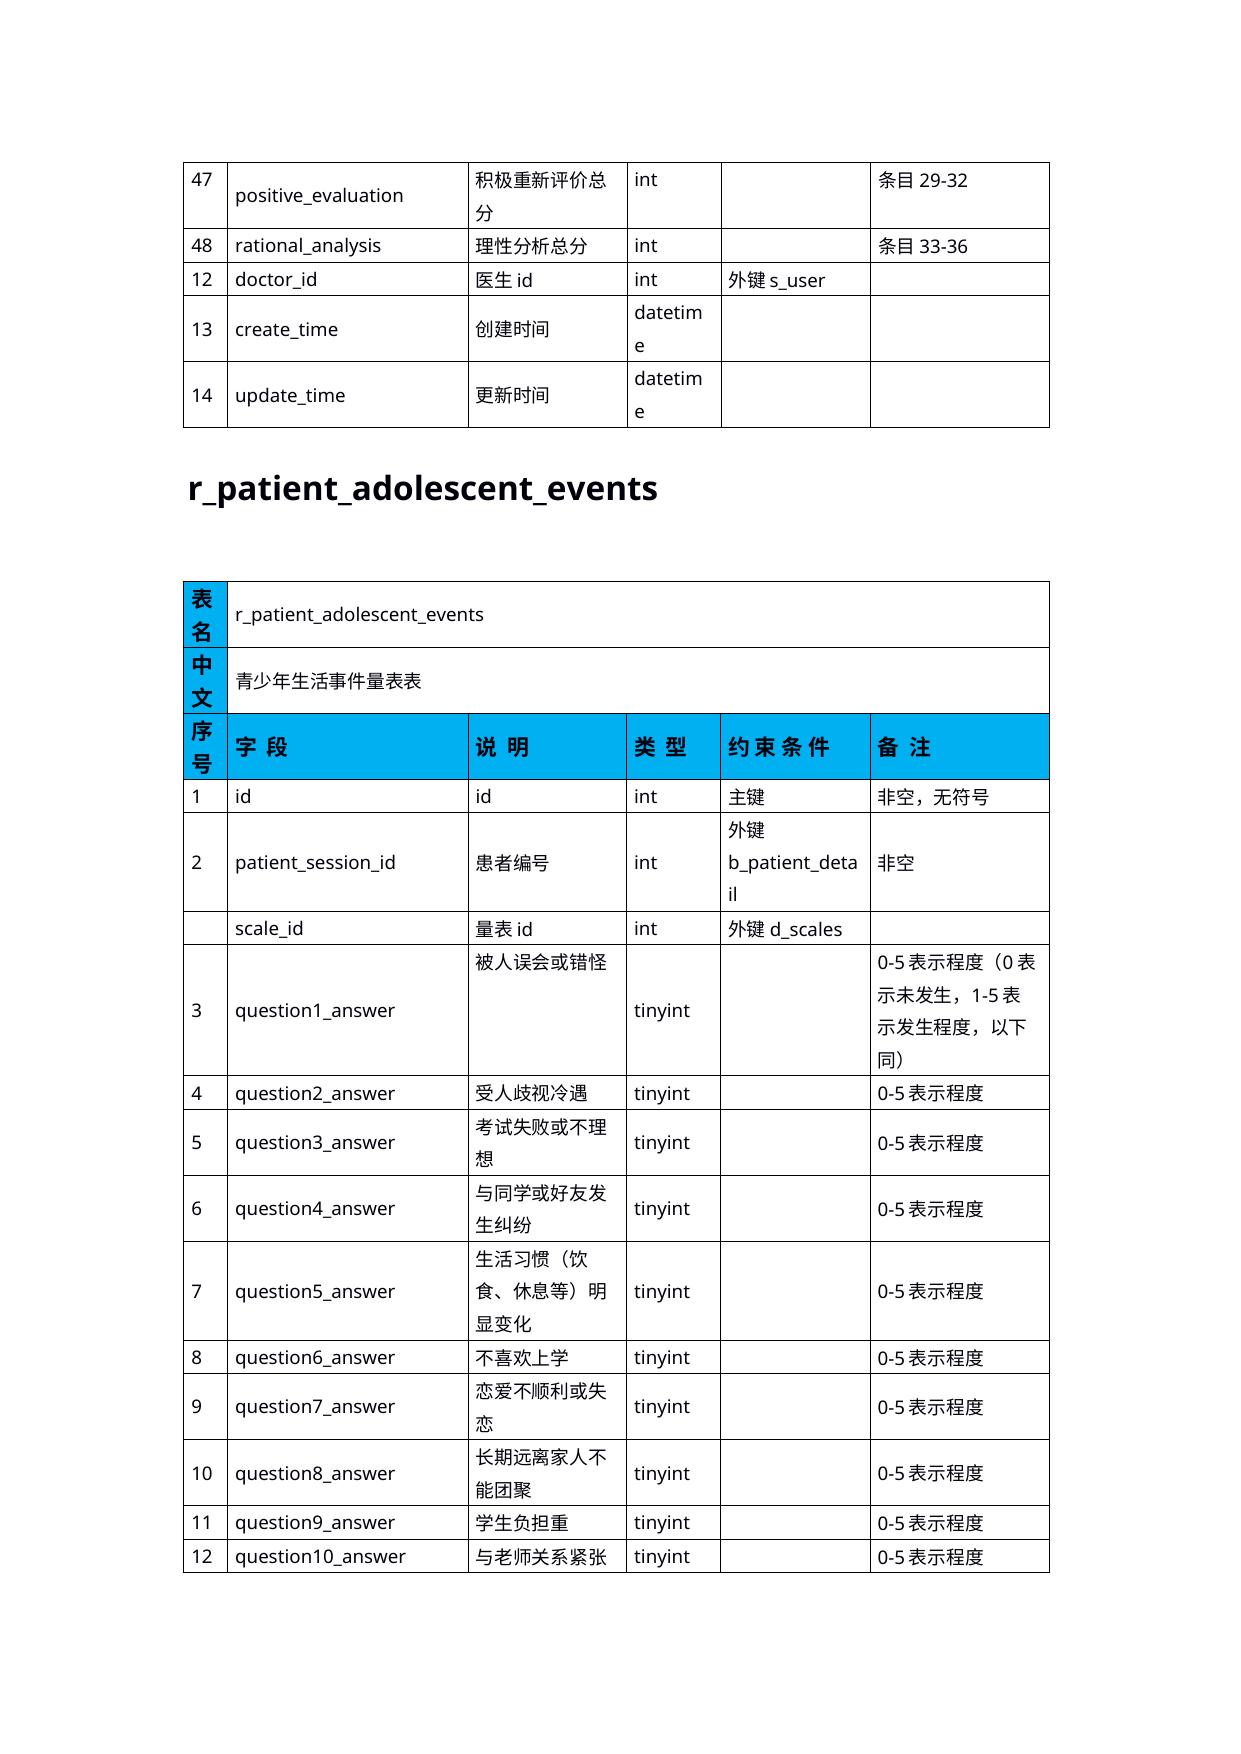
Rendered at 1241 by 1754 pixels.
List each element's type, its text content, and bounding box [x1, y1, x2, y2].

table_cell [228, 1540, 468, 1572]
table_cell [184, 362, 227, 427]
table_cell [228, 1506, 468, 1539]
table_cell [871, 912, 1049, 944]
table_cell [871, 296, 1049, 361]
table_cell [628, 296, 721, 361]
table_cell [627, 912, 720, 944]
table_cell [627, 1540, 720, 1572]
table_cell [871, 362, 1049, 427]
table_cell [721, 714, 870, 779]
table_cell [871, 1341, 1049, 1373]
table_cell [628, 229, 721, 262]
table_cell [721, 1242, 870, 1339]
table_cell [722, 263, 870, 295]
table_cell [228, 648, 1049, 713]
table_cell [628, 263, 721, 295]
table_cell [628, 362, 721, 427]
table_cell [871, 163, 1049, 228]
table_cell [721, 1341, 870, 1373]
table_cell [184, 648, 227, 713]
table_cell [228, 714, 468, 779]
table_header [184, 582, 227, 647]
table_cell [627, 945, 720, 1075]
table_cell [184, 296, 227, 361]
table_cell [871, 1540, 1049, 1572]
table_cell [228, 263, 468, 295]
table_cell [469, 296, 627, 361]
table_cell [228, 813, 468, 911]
subtitle r_patient_adolescent_events [187, 455, 1053, 520]
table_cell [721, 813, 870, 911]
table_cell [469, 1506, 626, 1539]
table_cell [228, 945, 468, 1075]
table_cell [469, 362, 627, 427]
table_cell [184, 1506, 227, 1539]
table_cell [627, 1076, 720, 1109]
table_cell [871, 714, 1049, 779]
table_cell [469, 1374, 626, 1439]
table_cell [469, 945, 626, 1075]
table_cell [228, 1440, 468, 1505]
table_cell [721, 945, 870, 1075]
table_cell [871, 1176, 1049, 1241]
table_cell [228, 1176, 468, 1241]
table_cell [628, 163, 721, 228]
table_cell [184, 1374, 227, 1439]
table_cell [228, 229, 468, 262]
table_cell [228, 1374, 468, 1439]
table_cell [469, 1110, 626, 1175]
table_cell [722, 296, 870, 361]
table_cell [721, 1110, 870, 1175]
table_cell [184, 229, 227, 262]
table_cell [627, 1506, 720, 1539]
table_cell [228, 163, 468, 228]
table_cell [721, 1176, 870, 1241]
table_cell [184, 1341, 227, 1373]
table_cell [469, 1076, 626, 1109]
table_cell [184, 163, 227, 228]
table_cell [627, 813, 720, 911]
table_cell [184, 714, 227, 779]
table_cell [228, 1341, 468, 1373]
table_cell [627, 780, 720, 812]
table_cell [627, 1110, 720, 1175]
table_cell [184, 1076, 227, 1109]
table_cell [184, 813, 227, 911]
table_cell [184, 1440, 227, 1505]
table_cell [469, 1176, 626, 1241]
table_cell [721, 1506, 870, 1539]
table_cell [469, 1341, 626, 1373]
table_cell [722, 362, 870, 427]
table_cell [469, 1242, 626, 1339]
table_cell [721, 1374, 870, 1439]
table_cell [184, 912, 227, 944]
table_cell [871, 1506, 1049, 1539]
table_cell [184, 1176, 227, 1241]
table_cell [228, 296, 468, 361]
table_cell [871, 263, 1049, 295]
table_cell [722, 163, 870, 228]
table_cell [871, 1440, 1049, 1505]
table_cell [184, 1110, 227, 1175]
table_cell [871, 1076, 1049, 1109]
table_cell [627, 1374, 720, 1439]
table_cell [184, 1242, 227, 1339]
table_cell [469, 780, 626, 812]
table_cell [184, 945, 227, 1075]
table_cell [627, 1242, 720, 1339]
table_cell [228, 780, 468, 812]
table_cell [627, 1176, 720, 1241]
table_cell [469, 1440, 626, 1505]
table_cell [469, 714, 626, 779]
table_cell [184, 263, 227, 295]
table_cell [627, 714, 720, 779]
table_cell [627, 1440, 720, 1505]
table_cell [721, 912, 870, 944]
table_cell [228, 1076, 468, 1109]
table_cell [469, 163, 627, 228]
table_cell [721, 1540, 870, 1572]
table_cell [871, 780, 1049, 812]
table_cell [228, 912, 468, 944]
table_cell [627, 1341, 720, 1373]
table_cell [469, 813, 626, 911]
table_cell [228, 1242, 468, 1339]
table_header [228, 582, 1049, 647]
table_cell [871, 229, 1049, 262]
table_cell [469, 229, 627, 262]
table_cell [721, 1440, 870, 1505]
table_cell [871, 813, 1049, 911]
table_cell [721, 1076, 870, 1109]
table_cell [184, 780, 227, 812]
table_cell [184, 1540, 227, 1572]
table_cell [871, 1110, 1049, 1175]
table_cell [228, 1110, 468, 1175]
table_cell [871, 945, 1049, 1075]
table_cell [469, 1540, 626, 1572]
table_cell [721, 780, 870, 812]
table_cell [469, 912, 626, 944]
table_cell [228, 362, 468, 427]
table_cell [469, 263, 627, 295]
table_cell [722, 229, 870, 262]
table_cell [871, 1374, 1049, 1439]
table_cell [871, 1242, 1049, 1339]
